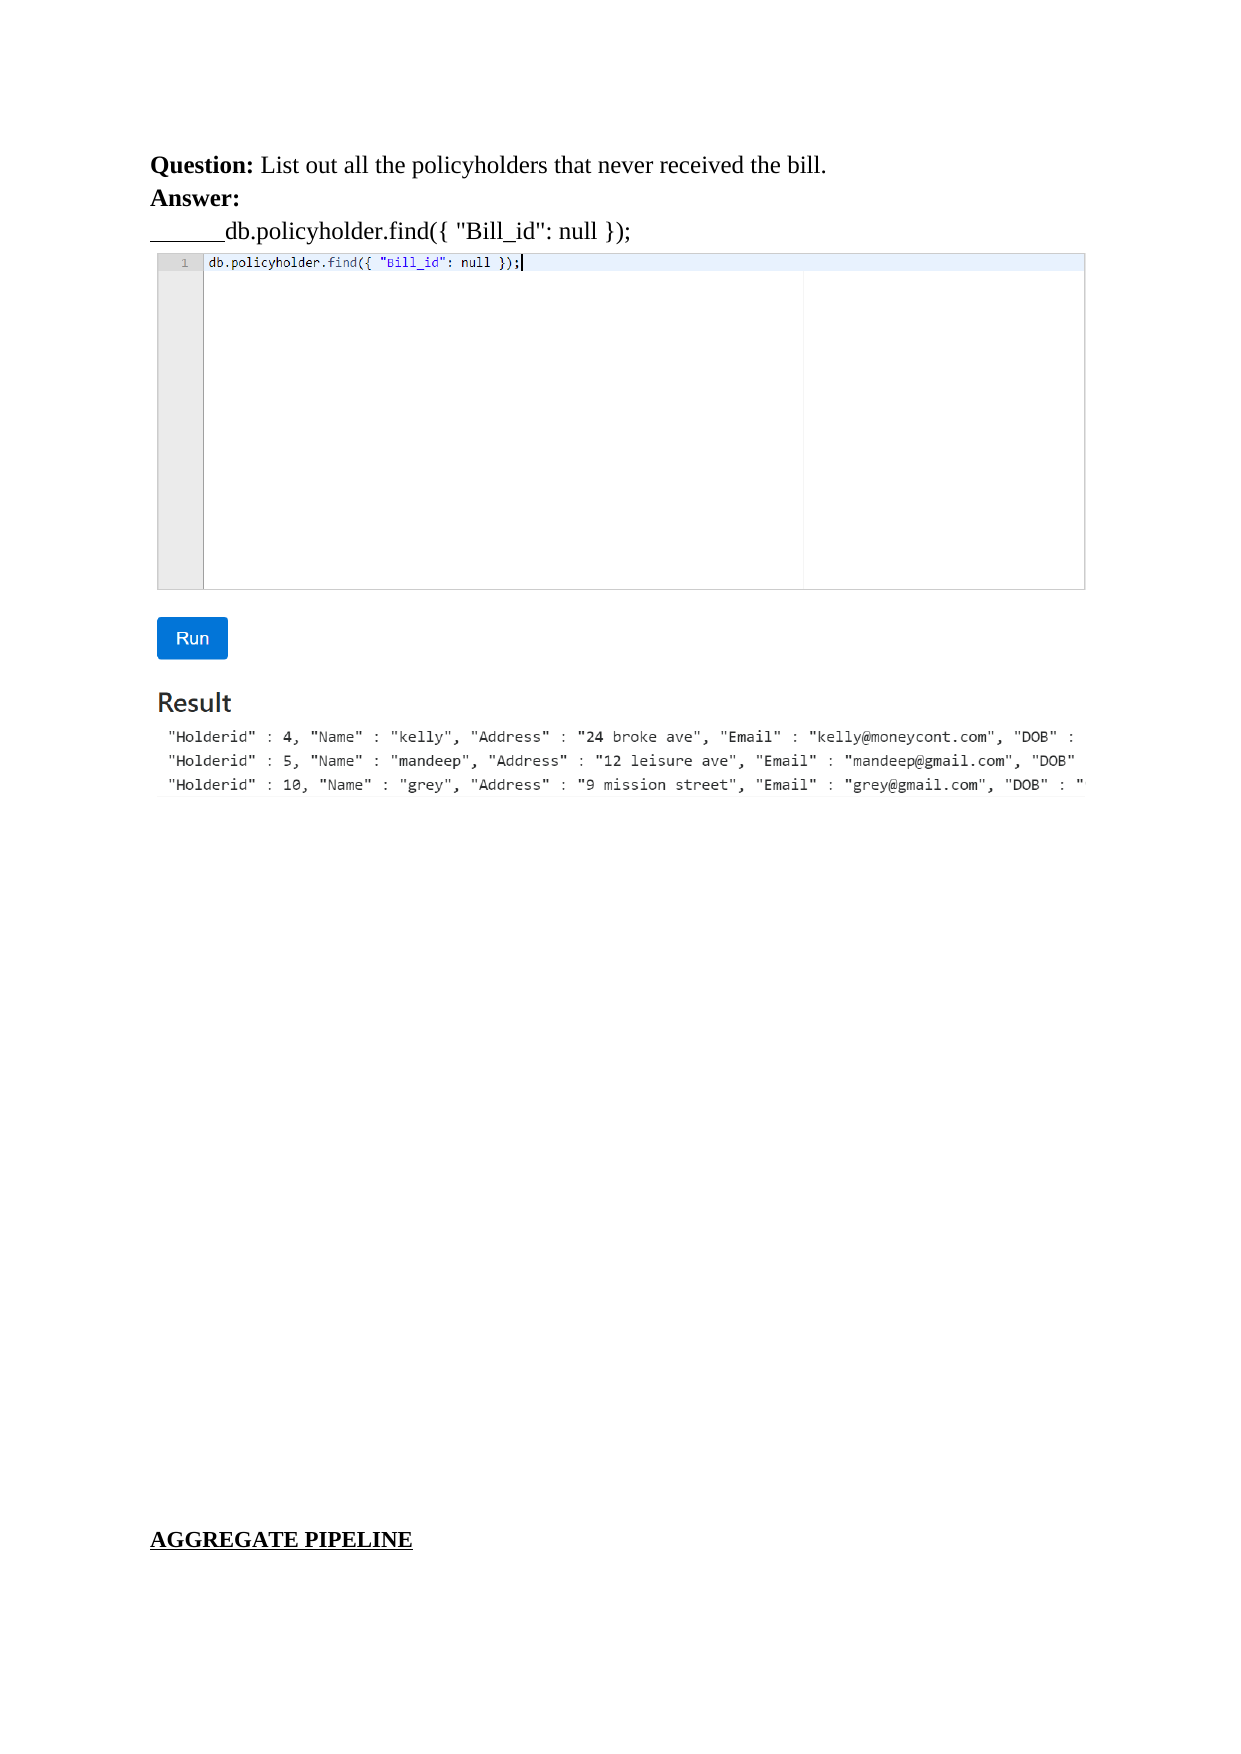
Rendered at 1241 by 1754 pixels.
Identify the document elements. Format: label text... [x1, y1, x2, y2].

text db.policyholder.find({ "Bill_id": null }); [150, 216, 1090, 245]
text AGGREGATE PIPELINE [150, 1526, 1090, 1552]
picture [150, 249, 1091, 797]
text Answer: [150, 183, 1090, 212]
text Question: List out all the policyholders that never received the bill. [150, 150, 1090, 179]
